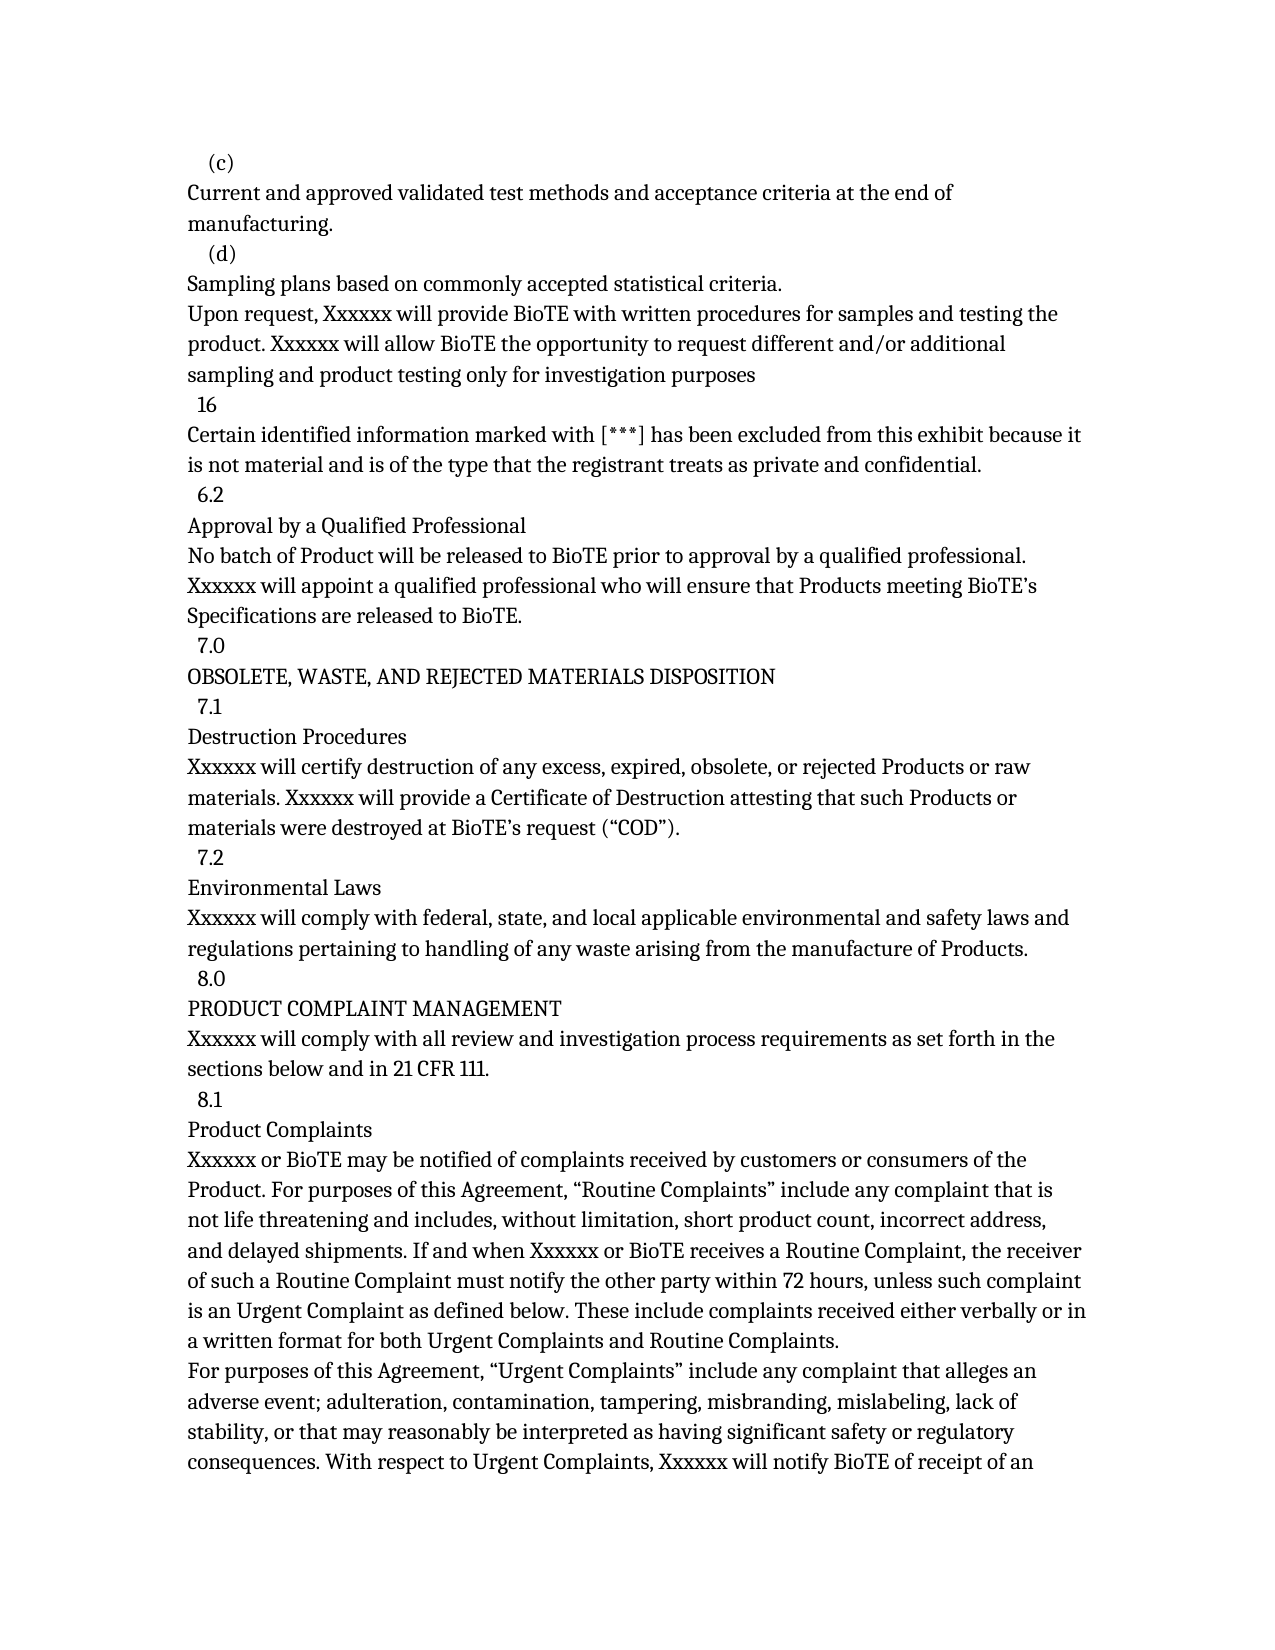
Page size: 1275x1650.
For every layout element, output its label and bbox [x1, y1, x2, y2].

text [187, 150, 1087, 1475]
